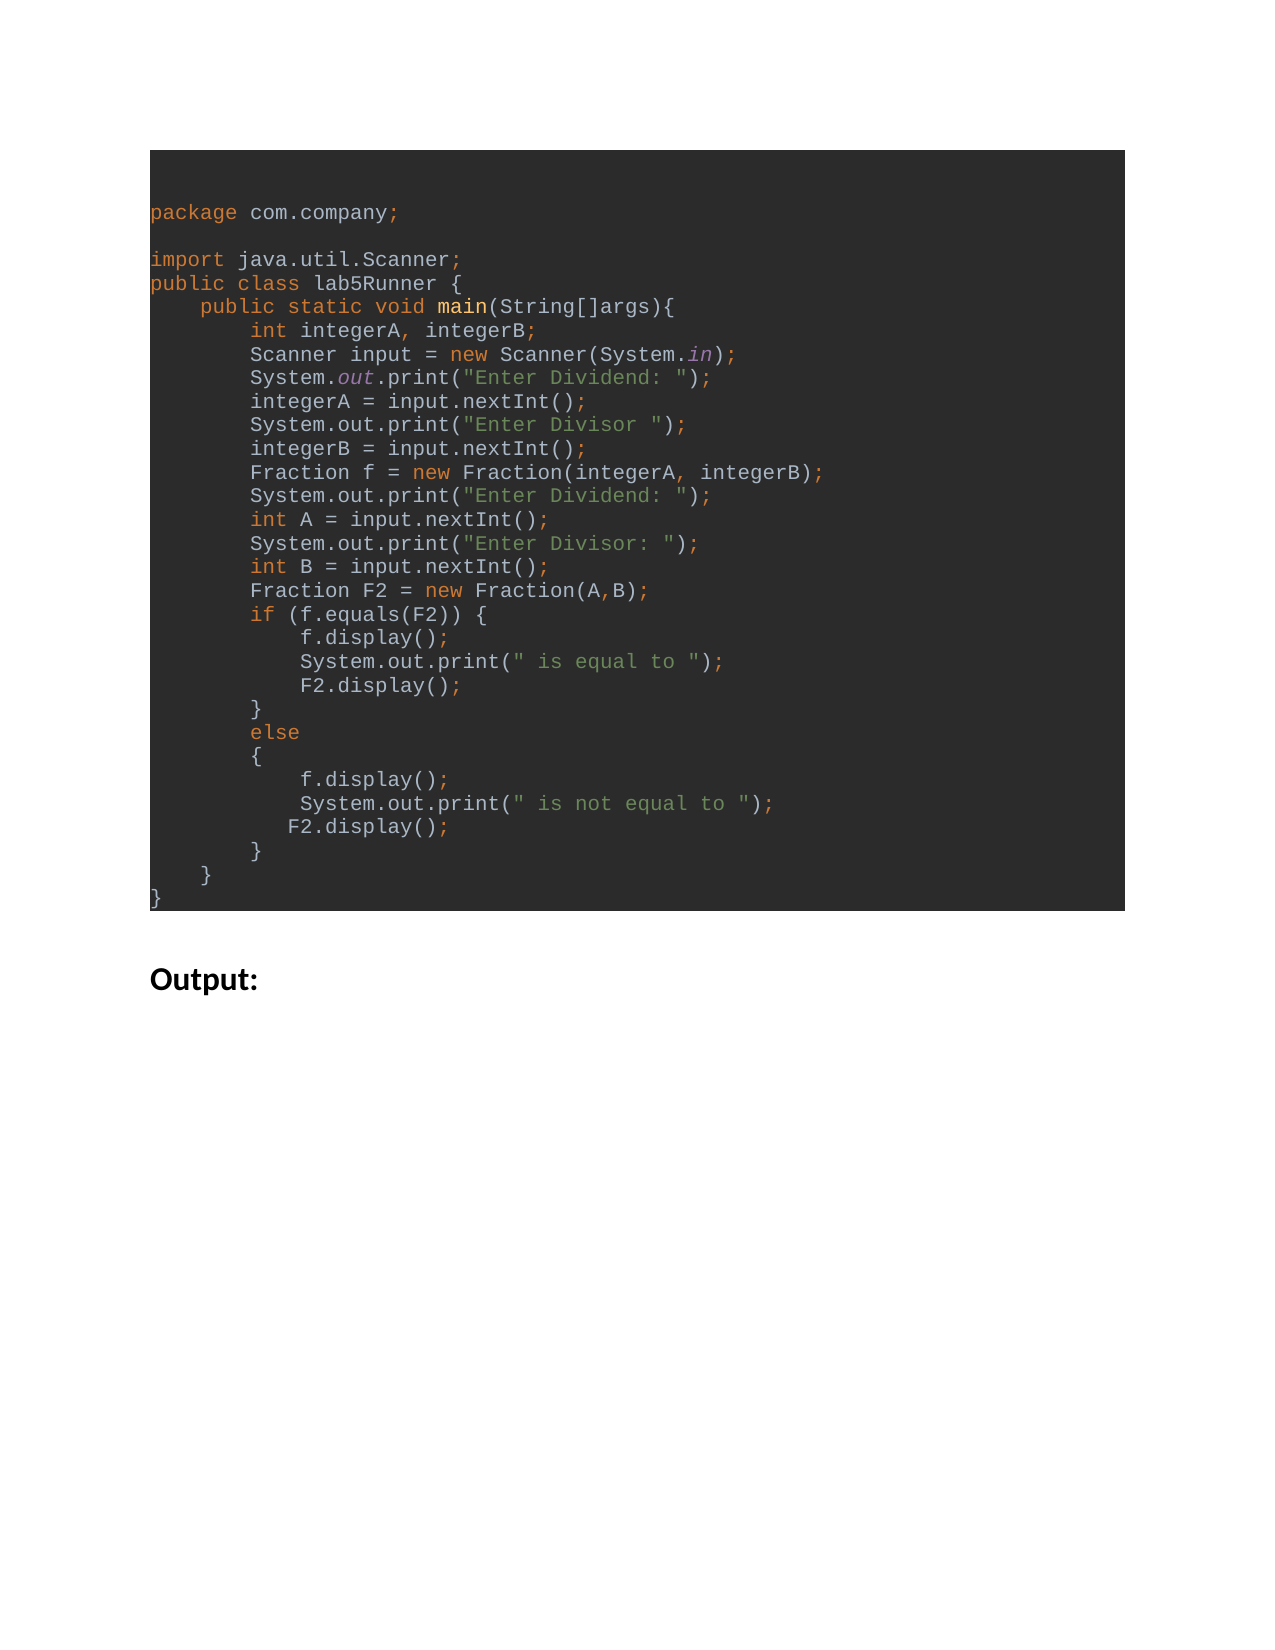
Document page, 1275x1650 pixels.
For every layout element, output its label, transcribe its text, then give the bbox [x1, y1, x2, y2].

text Output: [150, 958, 1125, 999]
text package com.company; import java.util.Scanner; public class lab5Runner { public static void main(String[]args){ int integerA, integerB; Scanner input = new Scanner(System.in); System.out.print("Enter Dividend: "); integerA = input.nextInt(); System.out.print("Enter Divisor "); integerB = input.nextInt(); Fraction f = new Fraction(integerA, integerB); System.out.print("Enter Dividend: "); int A = input.nextInt(); System.out.print("Enter Divisor: "); int B = input.nextInt(); Fraction F2 = new Fraction(A,B); if (f.equals(F2)) { f.display(); System.out.print(" is equal to "); F2.display(); } else { f.display(); System.out.print(" is not equal to "); F2.display(); } } } [150, 202, 1125, 911]
